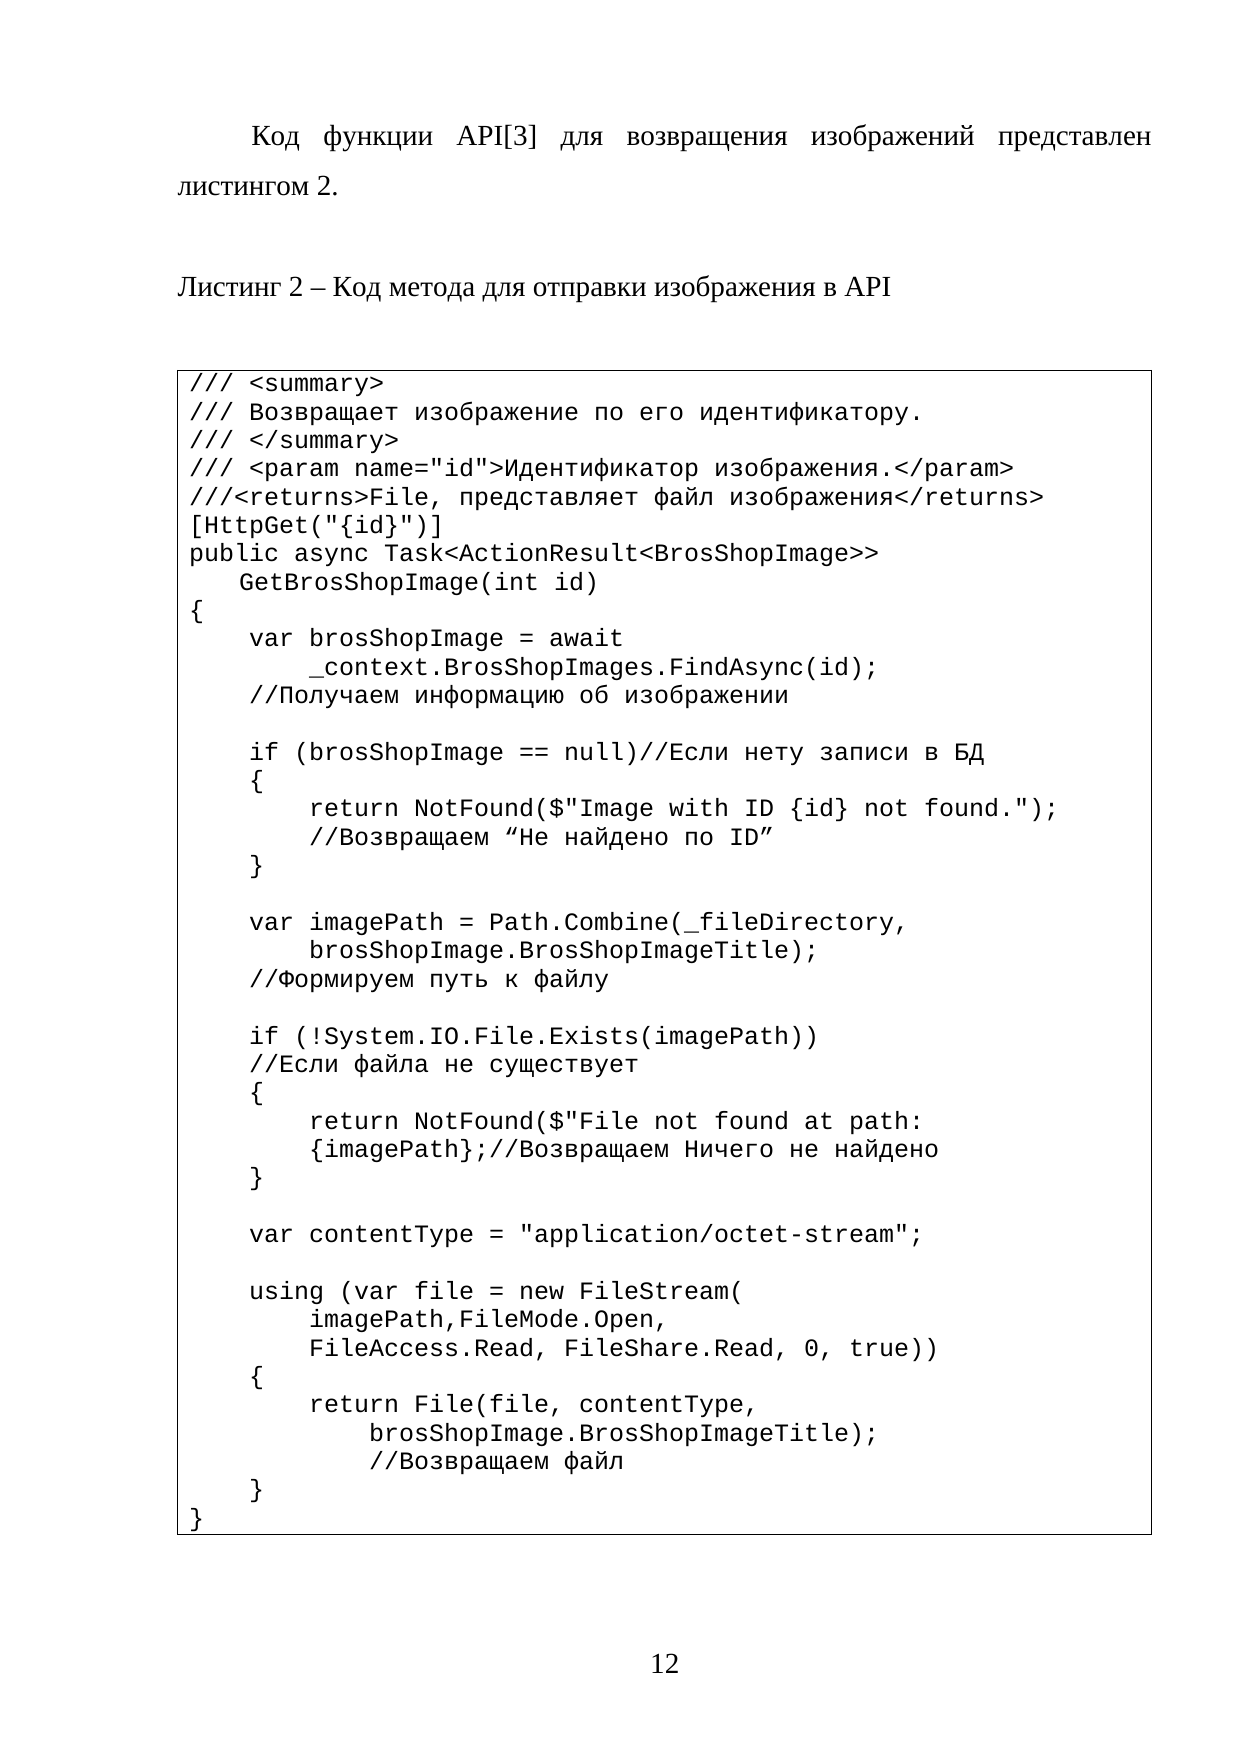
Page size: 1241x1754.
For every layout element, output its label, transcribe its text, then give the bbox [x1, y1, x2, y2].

table_header /// <summary> /// Возвращает изображение по его идентификатору. /// </summary> /// <param name="id">Идентификатор изображения.</param> ///<returns>File, представляет файл изображения</returns> [HttpGet("{id}")] public async Task<ActionResult<BrosShopImage>> GetBrosShopImage(int id) { var brosShopImage = await _context.BrosShopImages.FindAsync(id); //Получаем информацию об изображении if (brosShopImage == null)//Если нету записи в БД { return NotFound($"Image with ID {id} not found."); //Возвращаем “Не найдено по ID” } var imagePath = Path.Combine(_fileDirectory, brosShopImage.BrosShopImageTitle); //Формируем путь к файлу if (!System.IO.File.Exists(imagePath)) //Если файла не существует { return NotFound($"File not found at path: {imagePath};//Возвращаем Ничего не найдено } var contentType = "application/octet-stream"; using (var file = new FileStream( imagePath,FileMode.Open, FileAccess.Read, FileShare.Read, 0, true)) { return File(file, contentType, brosShopImage.BrosShopImageTitle); //Возвращаем файл } } [178, 371, 1151, 1534]
text Листинг 2 – Код метода для отправки изображения в API [177, 269, 1152, 303]
text Код функции API[3] для возвращения изображений представлен листингом 2. [177, 118, 1152, 202]
